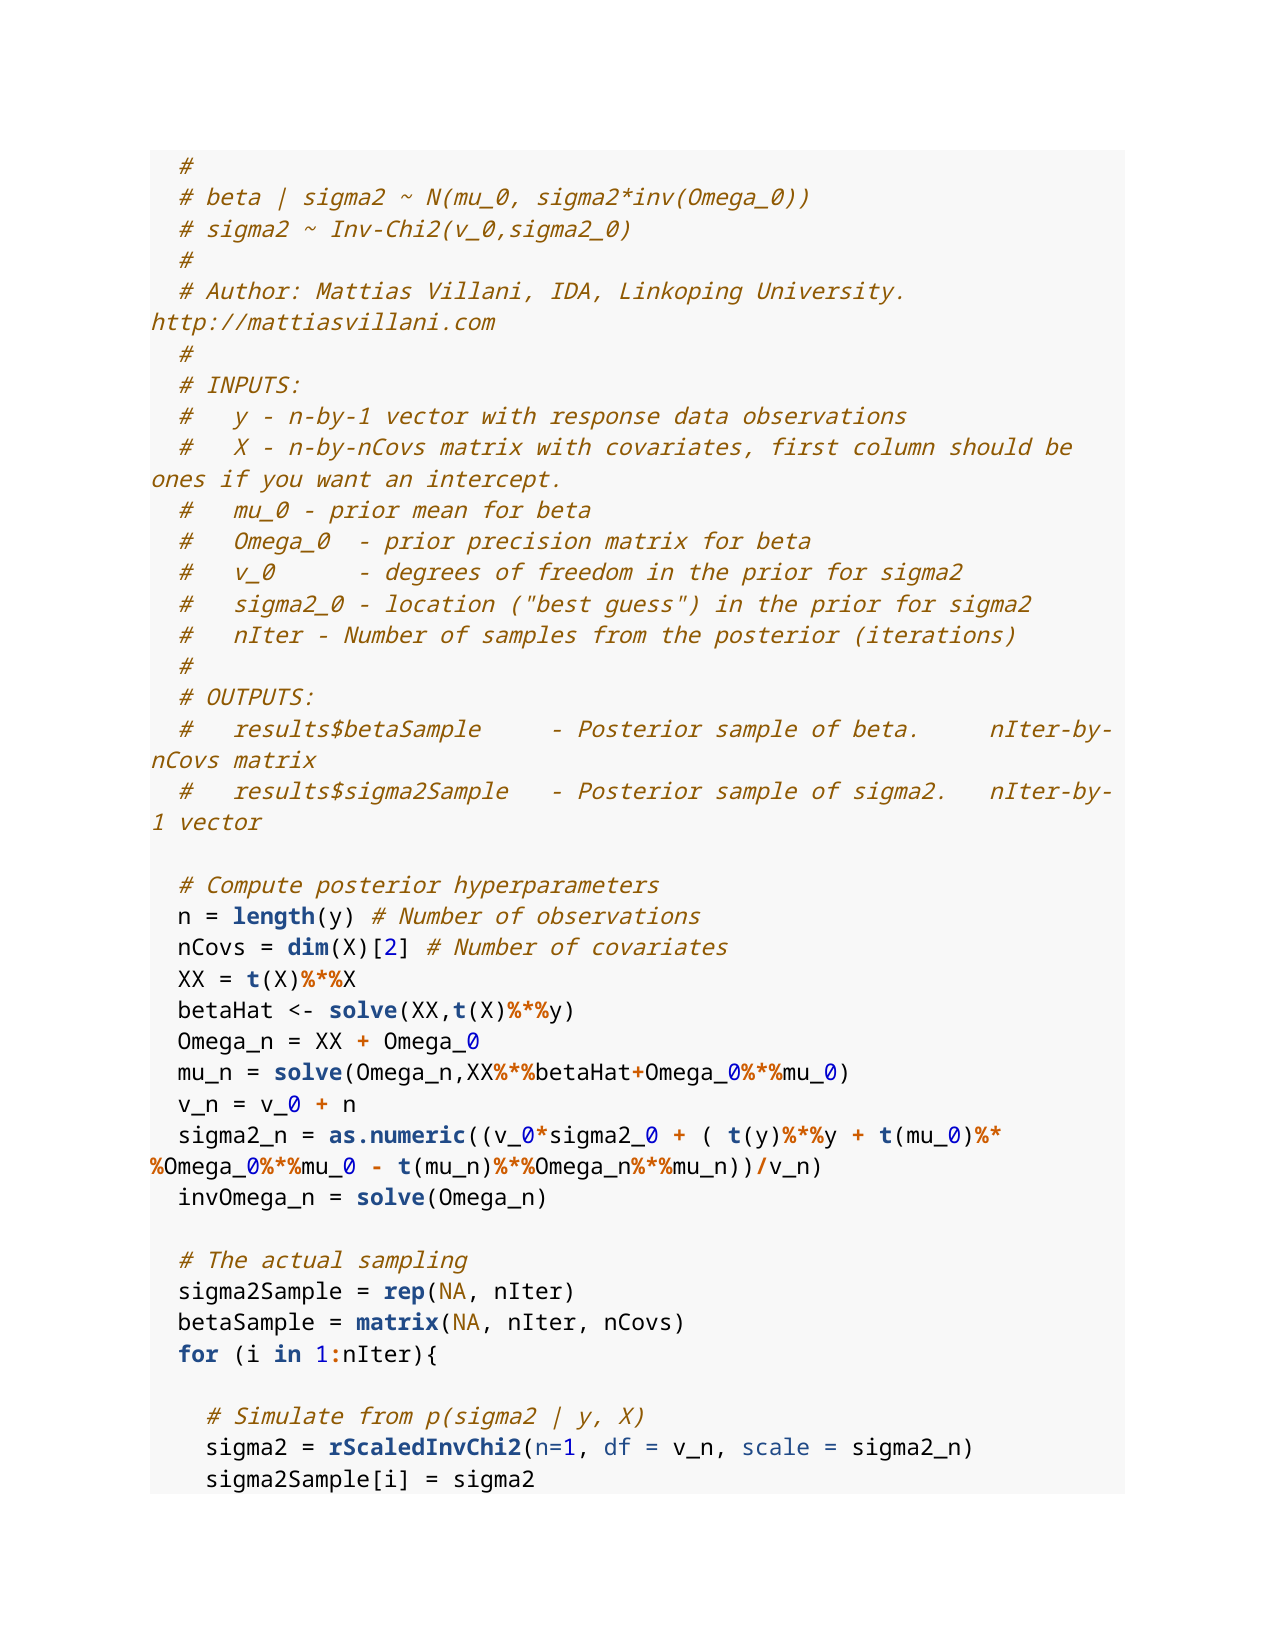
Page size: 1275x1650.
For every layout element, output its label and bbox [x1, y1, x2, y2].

text [150, 150, 1125, 1494]
